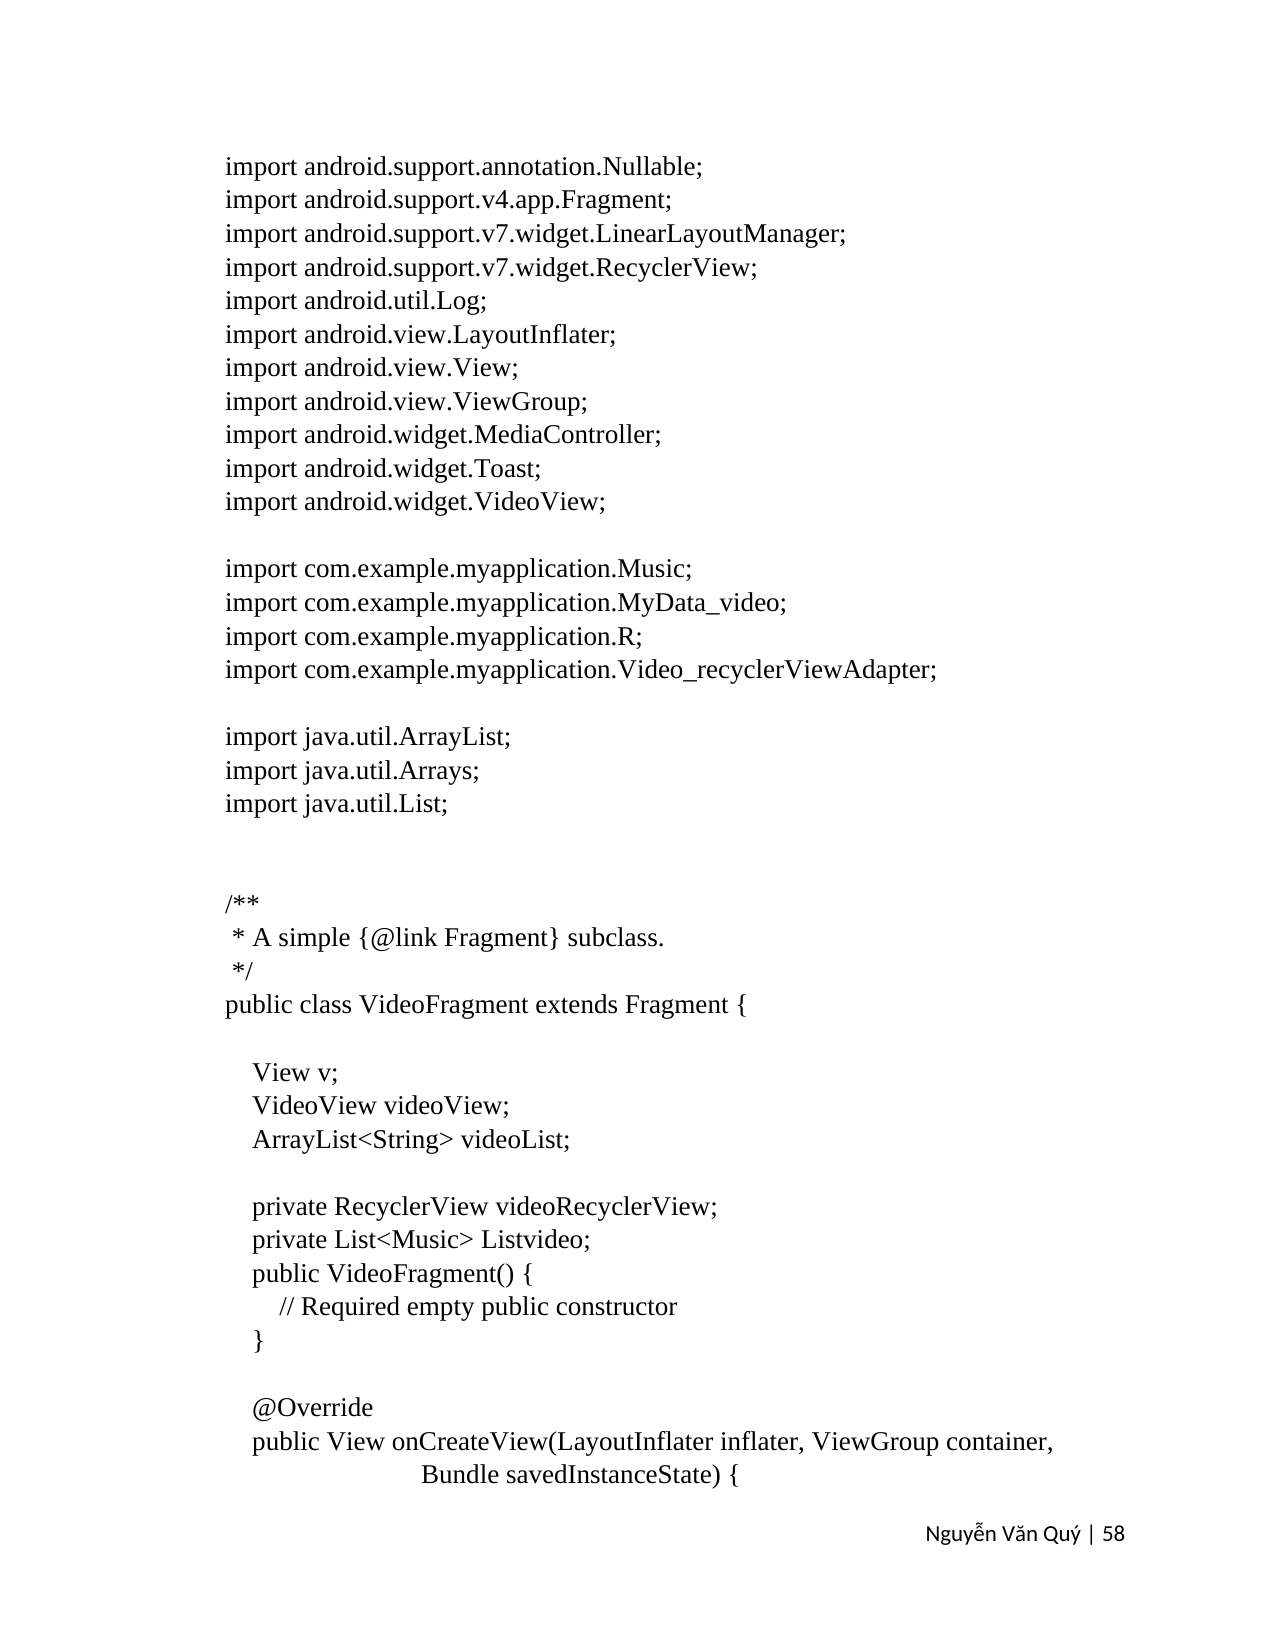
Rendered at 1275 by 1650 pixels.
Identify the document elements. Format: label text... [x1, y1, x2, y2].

list public class VideoFragment extends Fragment { [225, 988, 1125, 1020]
list import android.widget.MediaController; [225, 418, 1125, 449]
list import android.view.ViewGroup; [225, 385, 1125, 416]
list import android.widget.VideoView; [225, 485, 1125, 517]
list import java.util.List; [225, 787, 1125, 818]
list View v; [225, 1056, 1125, 1087]
list import android.support.v7.widget.LinearLayoutManager; [225, 217, 1125, 248]
list import com.example.myapplication.Music; [225, 552, 1125, 584]
list */ [225, 955, 1125, 986]
list import android.util.Log; [225, 284, 1125, 315]
list @Override [225, 1391, 1125, 1422]
list } [225, 1324, 1125, 1355]
list VideoView videoView; [225, 1089, 1125, 1120]
list import com.example.myapplication.R; [225, 619, 1125, 651]
list // Required empty public constructor [225, 1290, 1125, 1322]
list import android.widget.Toast; [225, 452, 1125, 483]
list private RecyclerView videoRecyclerView; [225, 1190, 1125, 1221]
list import com.example.myapplication.Video_recyclerViewAdapter; [225, 653, 1125, 684]
list import java.util.ArrayList; [225, 720, 1125, 751]
list import java.util.Arrays; [225, 754, 1125, 785]
list import android.support.annotation.Nullable; [225, 150, 1125, 181]
list /** [225, 888, 1125, 919]
list Bundle savedInstanceState) { [225, 1458, 1125, 1489]
list ArrayList<String> videoList; [225, 1123, 1125, 1154]
list public View onCreateView(LayoutInflater inflater, ViewGroup container, [225, 1424, 1125, 1456]
list private List<Music> Listvideo; [225, 1223, 1125, 1254]
list import android.support.v7.widget.RecyclerView; [225, 251, 1125, 282]
list import com.example.myapplication.MyData_video; [225, 586, 1125, 617]
list public VideoFragment() { [225, 1257, 1125, 1288]
list import android.view.LayoutInflater; [225, 318, 1125, 349]
list import android.support.v4.app.Fragment; [225, 183, 1125, 215]
list import android.view.View; [225, 351, 1125, 382]
list * A simple {@link Fragment} subclass. [225, 921, 1125, 953]
